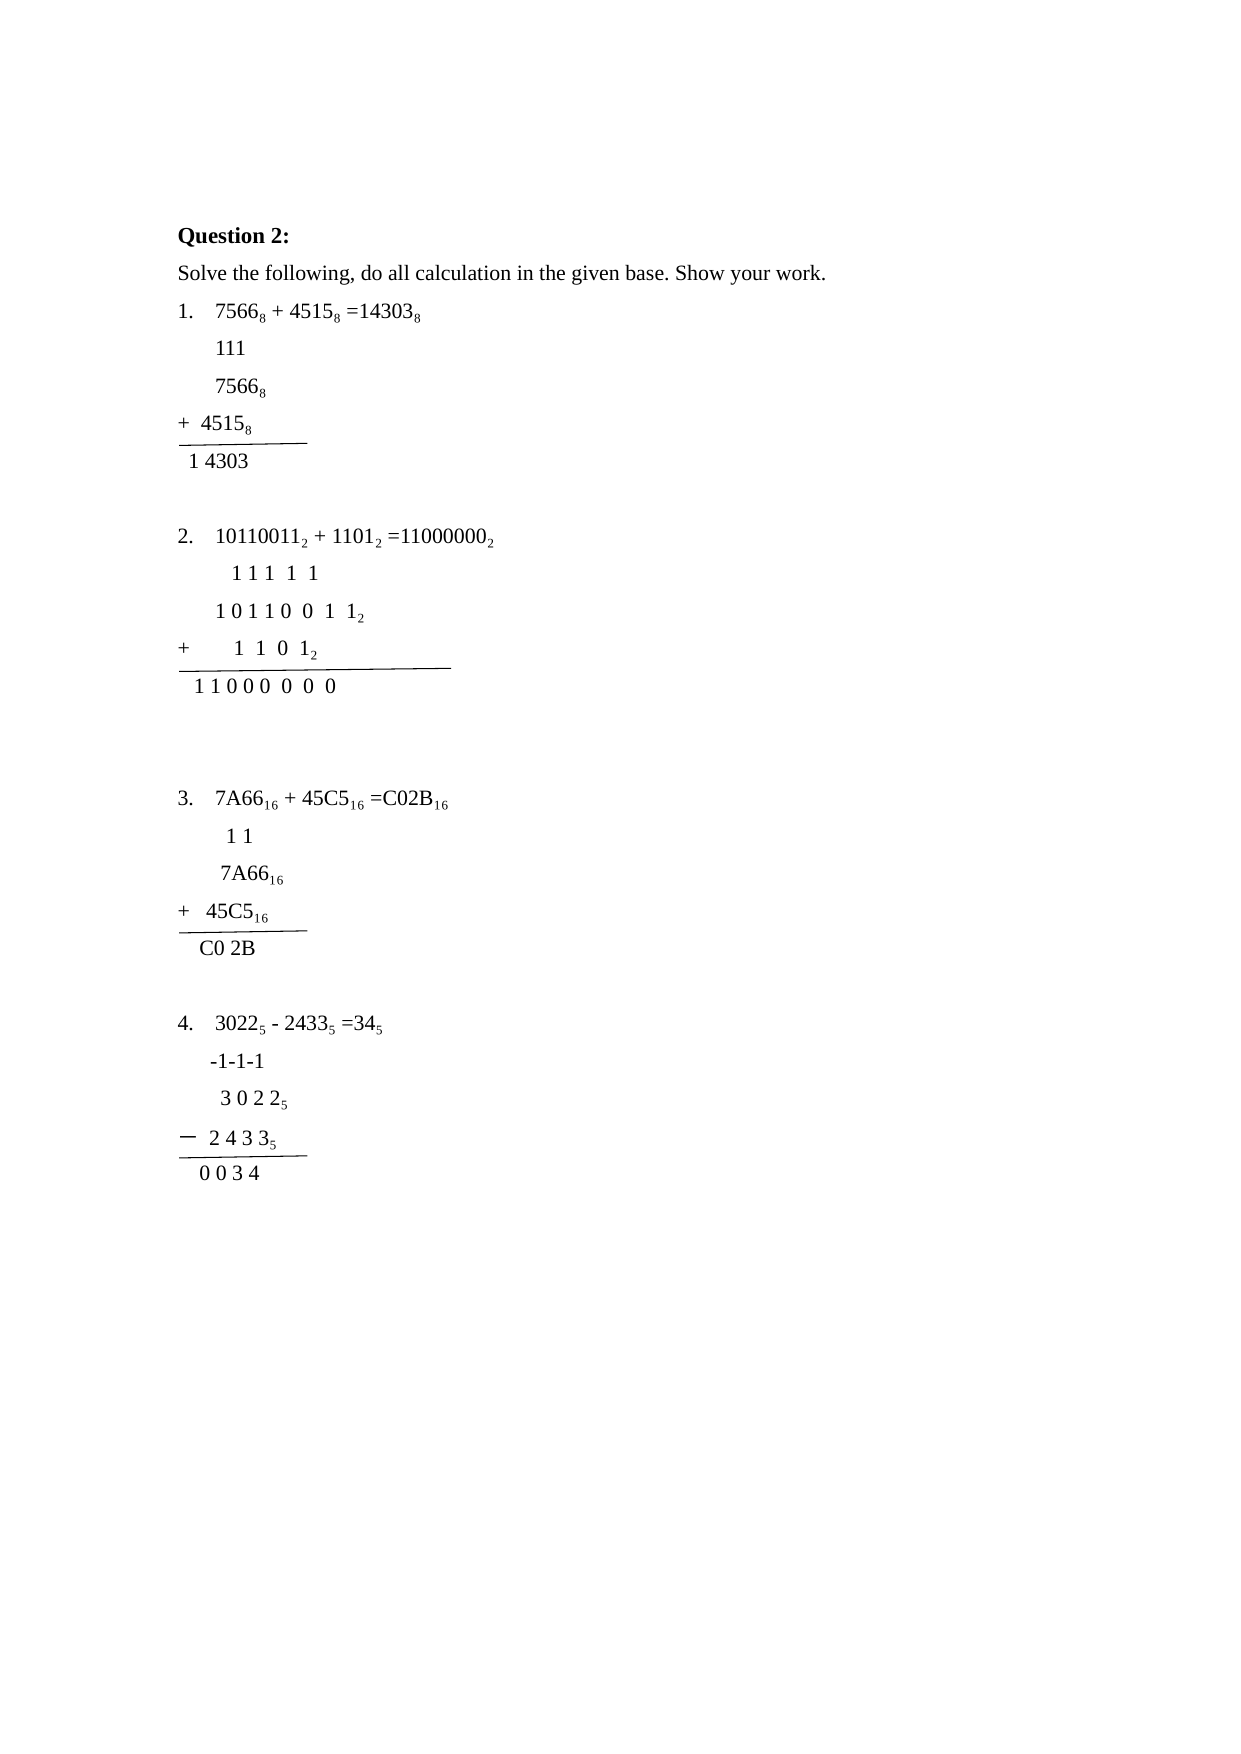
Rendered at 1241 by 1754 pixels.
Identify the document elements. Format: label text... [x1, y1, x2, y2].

text Solve the following, do all calculation in the given base. Show your work. [177, 254, 1063, 292]
text + 1 1 0 1₂ [177, 629, 1063, 667]
list 7566₈ + 4515₈ =14303₈ [177, 292, 1063, 329]
list 7A66₁₆ [215, 854, 1063, 892]
text Question 2: [177, 217, 1063, 254]
list 1 1 [215, 817, 1063, 854]
list 111 [215, 329, 1063, 367]
list 3022₅ - 2433₅ =34₅ [177, 1004, 1063, 1042]
text 1 1 0 0 0 0 0 0 [177, 667, 1063, 704]
text -1-1-1 [177, 1042, 1063, 1079]
list 10110011₂ + 1101₂ =11000000₂ [177, 517, 1063, 554]
text C0 2B [177, 929, 1063, 967]
list 7A66₁₆ + 45C5₁₆ =C02B₁₆ [177, 779, 1063, 817]
text － 2 4 3 3₅ [177, 1117, 1063, 1154]
list 1 1 1 1 1 [215, 554, 1063, 592]
list 1 0 1 1 0 0 1 1₂ [215, 592, 1063, 629]
text 0 0 3 4 [177, 1154, 1063, 1192]
list 3 0 2 2₅ [215, 1079, 1063, 1117]
list 7566₈ [215, 367, 1063, 404]
text + 45C5₁₆ [177, 892, 1063, 929]
text + 4515₈ [177, 404, 1063, 442]
text 1 4303 [177, 442, 1063, 479]
